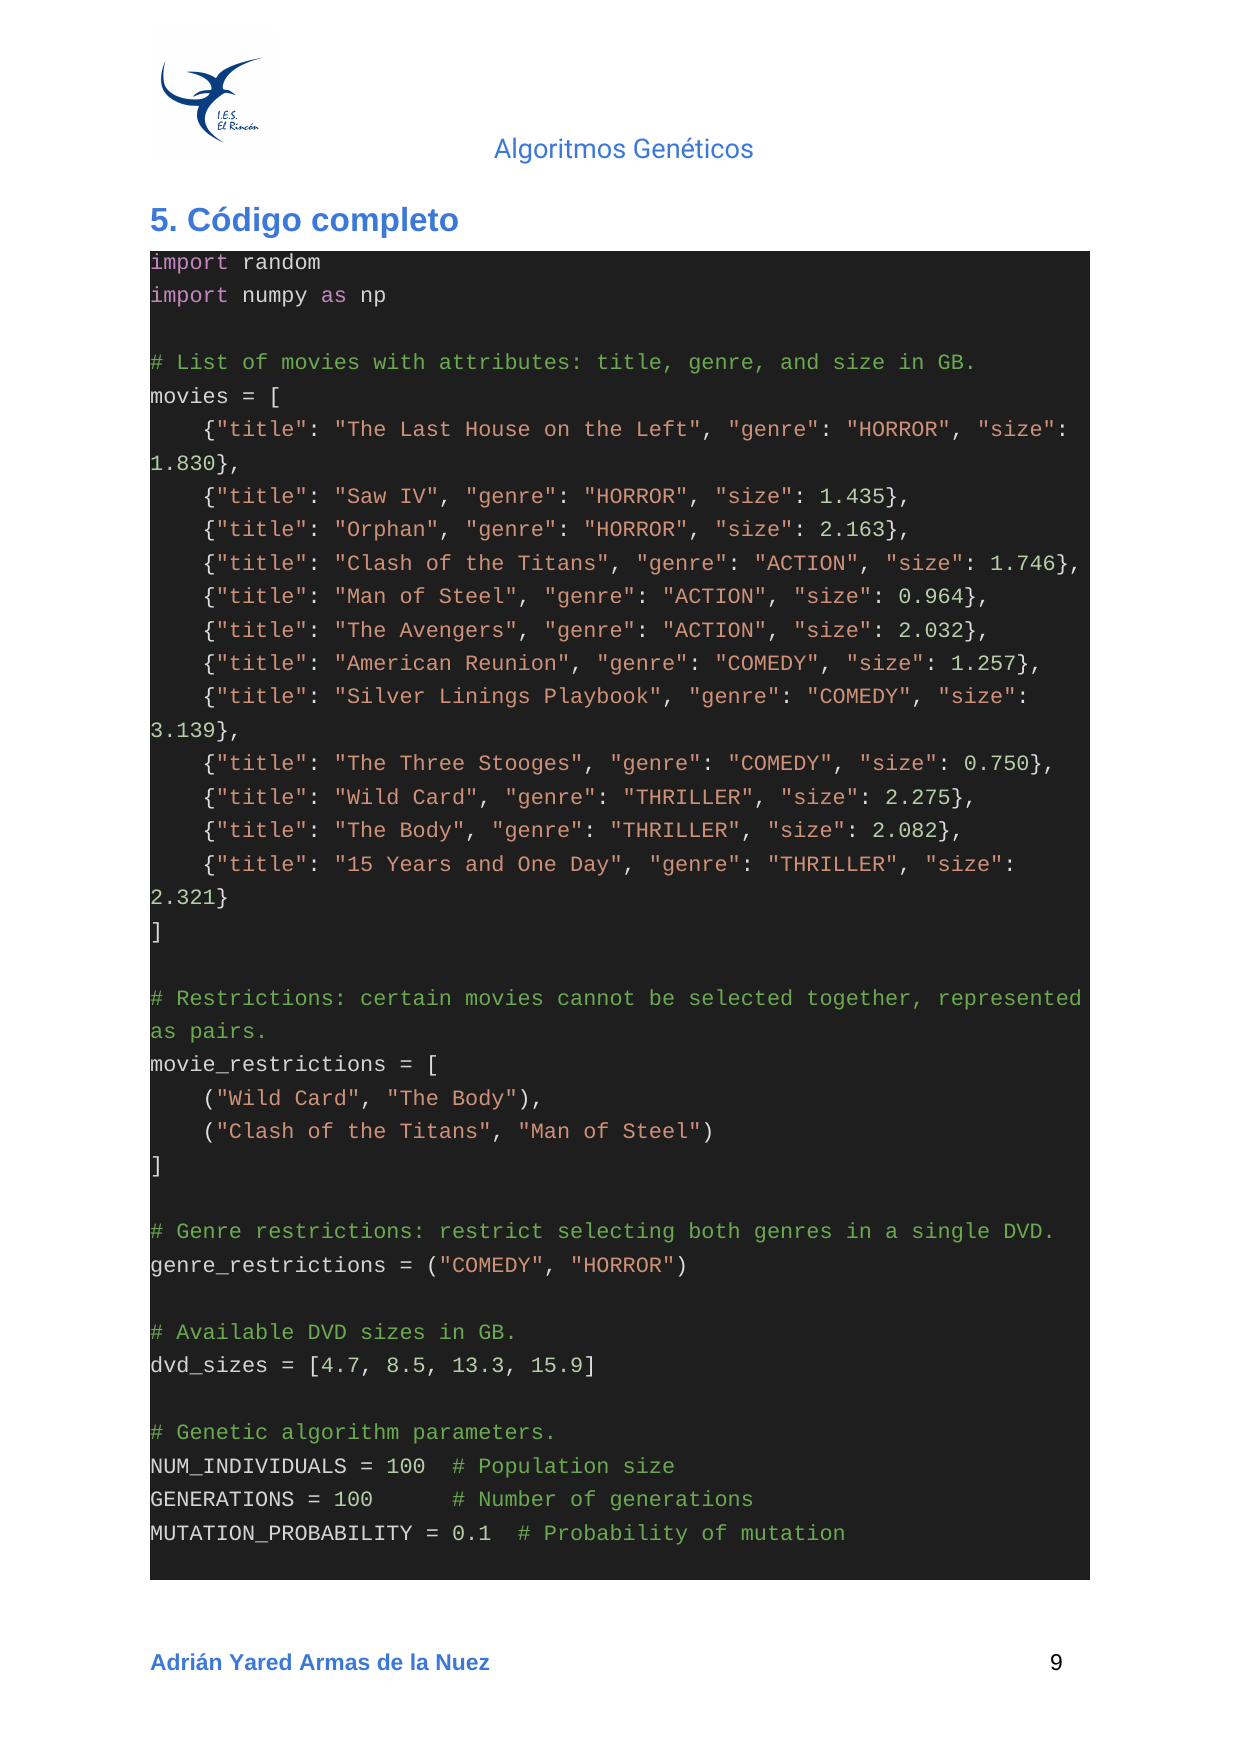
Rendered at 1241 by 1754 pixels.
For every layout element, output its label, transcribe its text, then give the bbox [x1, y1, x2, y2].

text ("Clash of the Titans", "Man of Steel") [150, 1120, 1090, 1145]
text {"title": "Clash of the Titans", "genre": "ACTION", "size": 1.746}, [150, 552, 1090, 577]
text {"title": "Man of Steel", "genre": "ACTION", "size": 0.964}, [150, 585, 1090, 610]
text # Restrictions: certain movies cannot be selected together, represented as pairs. [150, 987, 1090, 1045]
text NUM_INDIVIDUALS = 100 # Population size [150, 1455, 1090, 1479]
text ("Wild Card", "The Body"), [150, 1087, 1090, 1112]
text {"title": "Orphan", "genre": "HORROR", "size": 2.163}, [150, 518, 1090, 543]
picture [150, 29, 279, 159]
text import numpy as np [150, 284, 1090, 309]
text dvd_sizes = [4.7, 8.5, 13.3, 15.9] [150, 1354, 1090, 1379]
text GENERATIONS = 100 # Number of generations [150, 1488, 1090, 1513]
text {"title": "The Last House on the Left", "genre": "HORROR", "size": 1.830}, [150, 418, 1090, 476]
text movie_restrictions = [ [150, 1053, 1090, 1078]
text # Available DVD sizes in GB. [150, 1321, 1090, 1346]
text # Genre restrictions: restrict selecting both genres in a single DVD. [150, 1221, 1090, 1246]
text ] [150, 920, 1090, 944]
text {"title": "Saw IV", "genre": "HORROR", "size": 1.435}, [150, 485, 1090, 510]
text # Genetic algorithm parameters. [150, 1421, 1090, 1446]
text {"title": "American Reunion", "genre": "COMEDY", "size": 1.257}, [150, 652, 1090, 677]
subtitle 5. Código completo [150, 200, 1090, 238]
text {"title": "The Three Stooges", "genre": "COMEDY", "size": 0.750}, [150, 753, 1090, 777]
text {"title": "The Body", "genre": "THRILLER", "size": 2.082}, [150, 819, 1090, 844]
text {"title": "Wild Card", "genre": "THRILLER", "size": 2.275}, [150, 786, 1090, 811]
text import random [150, 251, 1090, 276]
text {"title": "15 Years and One Day", "genre": "THRILLER", "size": 2.321} [150, 853, 1090, 911]
text genre_restrictions = ("COMEDY", "HORROR") [150, 1254, 1090, 1279]
text {"title": "Silver Linings Playbook", "genre": "COMEDY", "size": 3.139}, [150, 686, 1090, 744]
text movies = [ [150, 385, 1090, 409]
text {"title": "The Avengers", "genre": "ACTION", "size": 2.032}, [150, 619, 1090, 644]
text # List of movies with attributes: title, genre, and size in GB. [150, 351, 1090, 376]
text MUTATION_PROBABILITY = 0.1 # Probability of mutation [150, 1522, 1090, 1546]
text ] [150, 1154, 1090, 1179]
